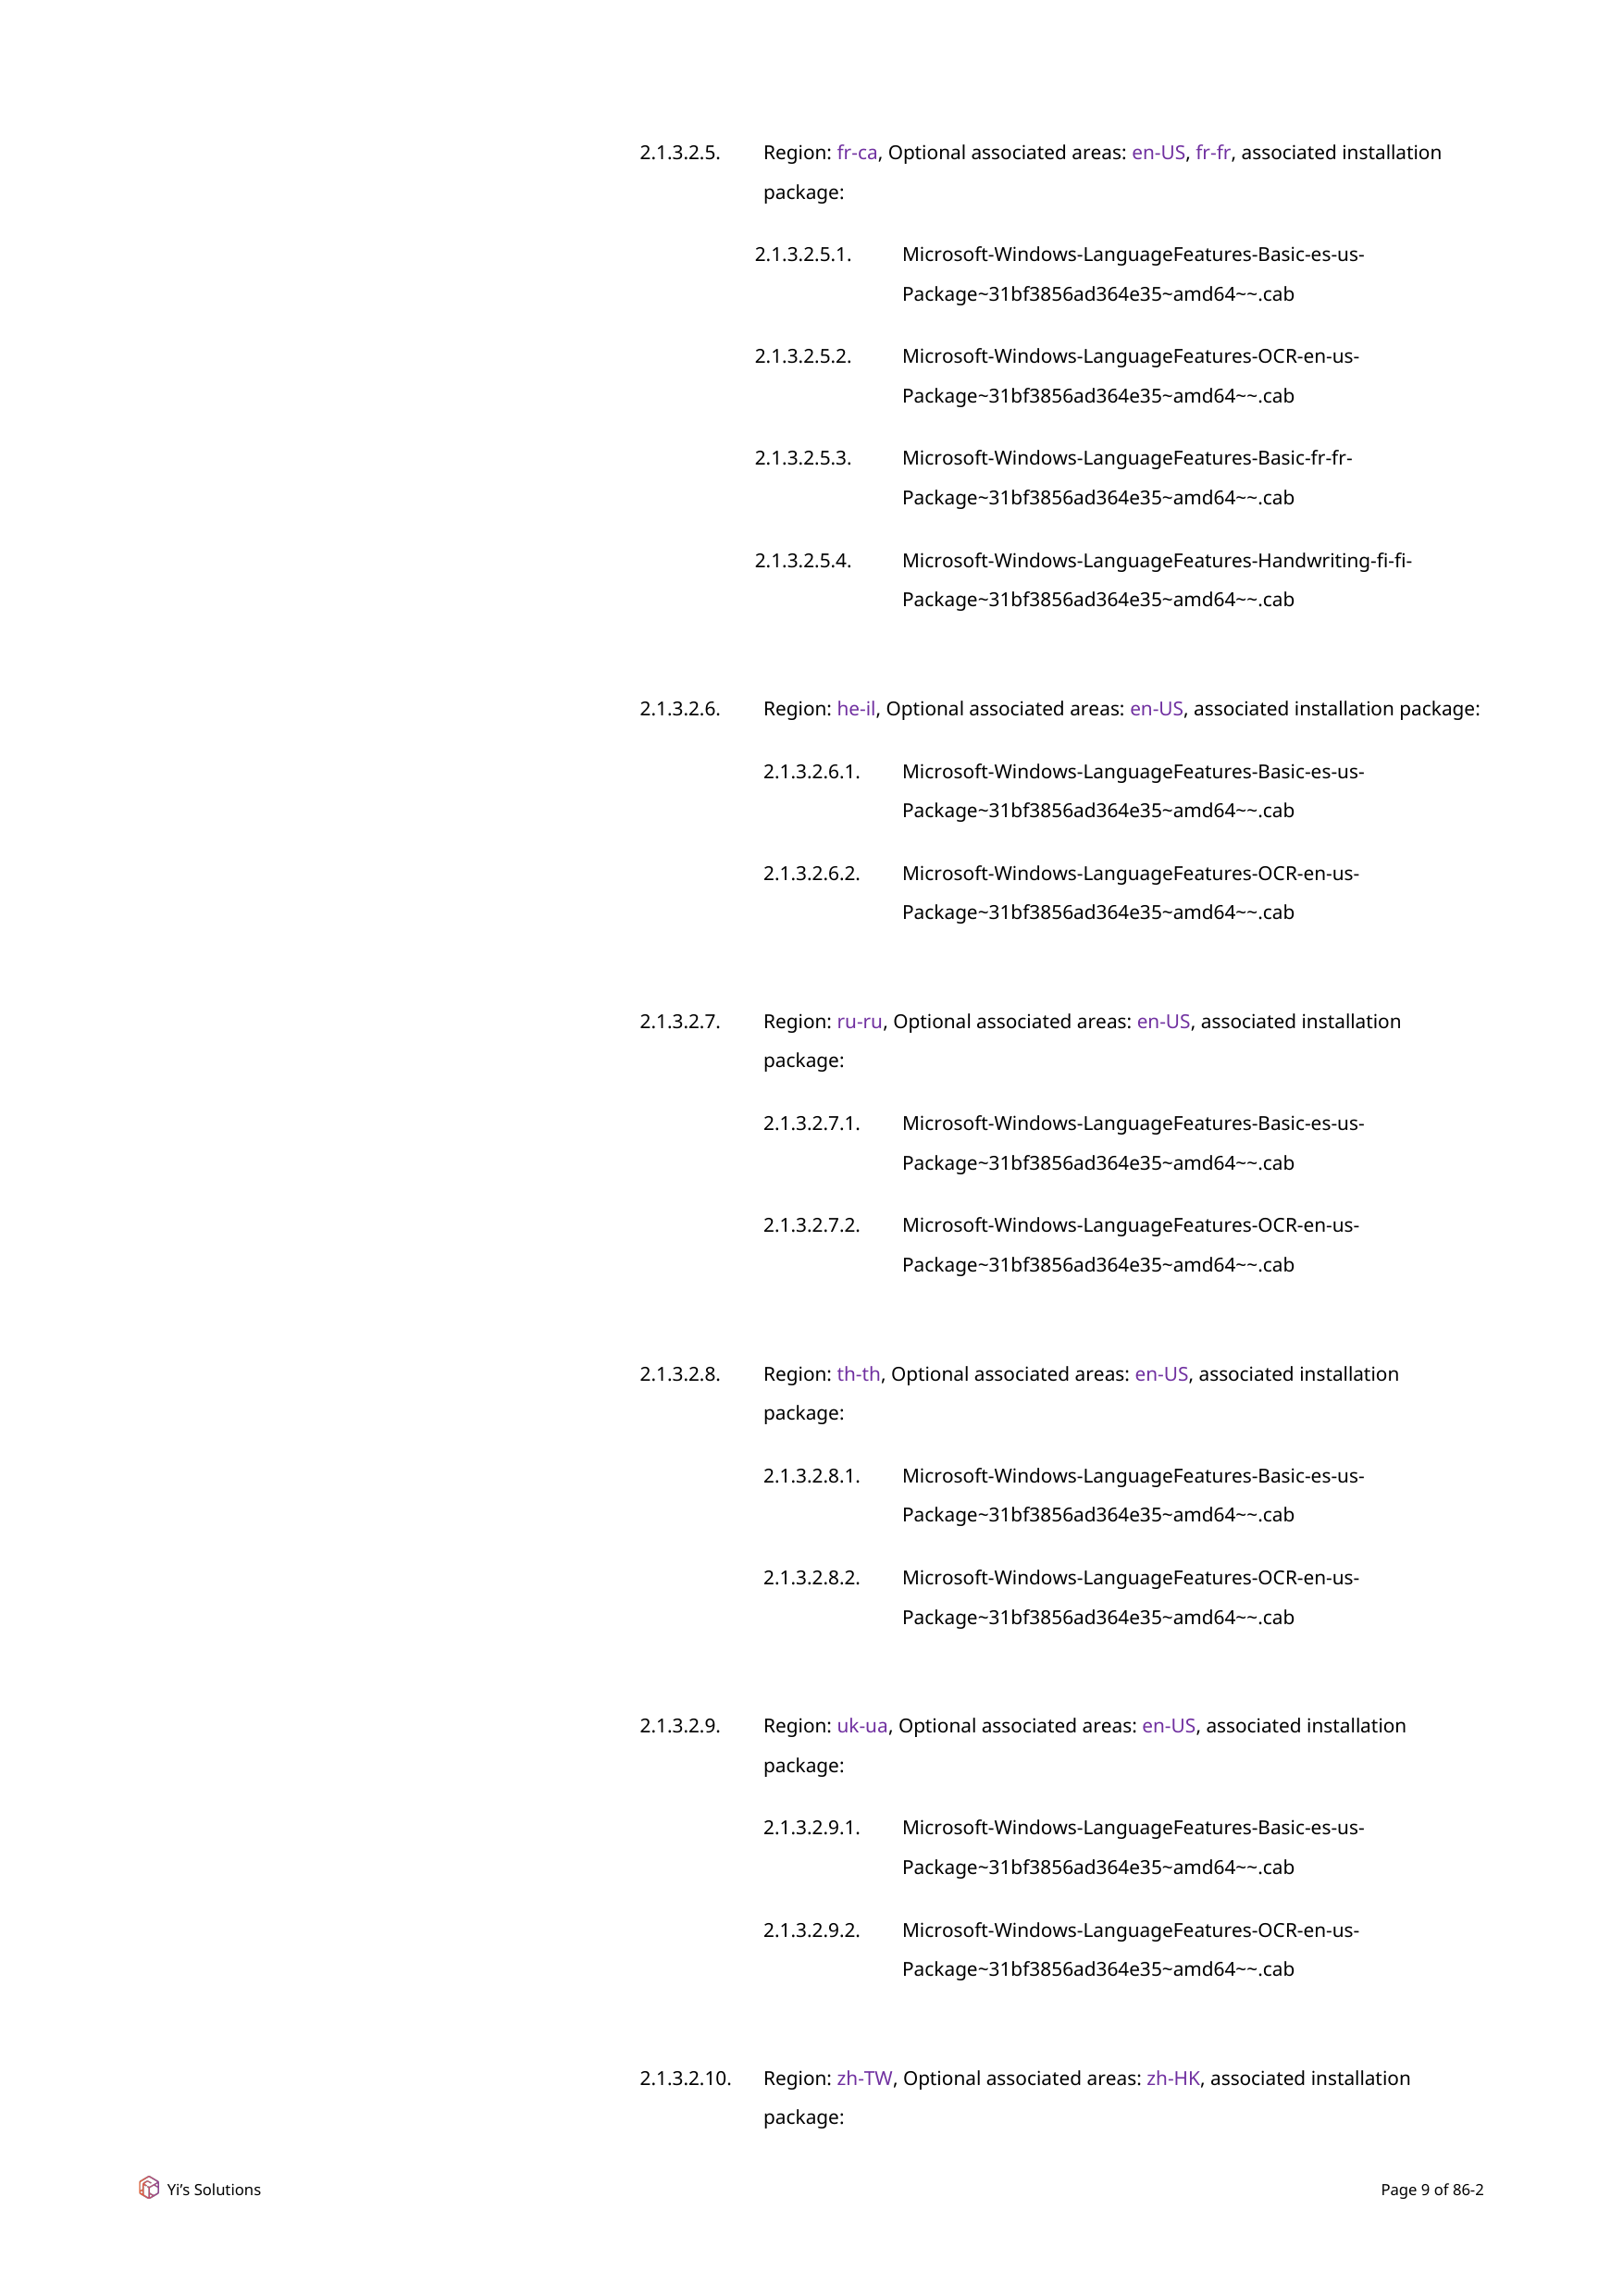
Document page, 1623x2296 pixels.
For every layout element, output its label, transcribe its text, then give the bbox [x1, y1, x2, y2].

list Microsoft-Windows-LanguageFeatures-Basic-es-us-Package~31bf3856ad364e35~amd64~~.cab [763, 1815, 1484, 1880]
list Region: zh-TW, Optional associated areas: zh-HK, associated installation package: [639, 2065, 1484, 2130]
list Region: uk-ua, Optional associated areas: en-US, associated installation package: [639, 1712, 1484, 1778]
list Microsoft-Windows-LanguageFeatures-OCR-en-us-Package~31bf3856ad364e35~amd64~~.cab [763, 1211, 1484, 1278]
list Microsoft-Windows-LanguageFeatures-Basic-es-us-Package~31bf3856ad364e35~amd64~~.cab [763, 758, 1484, 824]
list Region: fr-ca, Optional associated areas: en-US, fr-fr, associated installation package: [639, 139, 1484, 205]
list Region: ru-ru, Optional associated areas: en-US, associated installation package: [639, 1008, 1484, 1074]
list Microsoft-Windows-LanguageFeatures-Basic-es-us-Package~31bf3856ad364e35~amd64~~.cab [763, 1110, 1484, 1175]
list Microsoft-Windows-LanguageFeatures-OCR-en-us-Package~31bf3856ad364e35~amd64~~.cab [755, 342, 1484, 408]
list Microsoft-Windows-LanguageFeatures-Basic-es-us-Package~31bf3856ad364e35~amd64~~.cab [755, 241, 1484, 306]
picture [139, 2176, 159, 2199]
list Microsoft-Windows-LanguageFeatures-Basic-fr-fr-Package~31bf3856ad364e35~amd64~~.cab [755, 445, 1484, 511]
list Microsoft-Windows-LanguageFeatures-OCR-en-us-Package~31bf3856ad364e35~amd64~~.cab [763, 1564, 1484, 1630]
list Microsoft-Windows-LanguageFeatures-OCR-en-us-Package~31bf3856ad364e35~amd64~~.cab [763, 1917, 1484, 1982]
list Microsoft-Windows-LanguageFeatures-Basic-es-us-Package~31bf3856ad364e35~amd64~~.cab [763, 1462, 1484, 1528]
list Region: th-th, Optional associated areas: en-US, associated installation package: [639, 1360, 1484, 1426]
list Microsoft-Windows-LanguageFeatures-OCR-en-us-Package~31bf3856ad364e35~amd64~~.cab [763, 860, 1484, 925]
list Region: he-il, Optional associated areas: en-US, associated installation package: [639, 695, 1484, 721]
list Microsoft-Windows-LanguageFeatures-Handwriting-fi-fi-Package~31bf3856ad364e35~amd64~~.cab [755, 547, 1484, 613]
